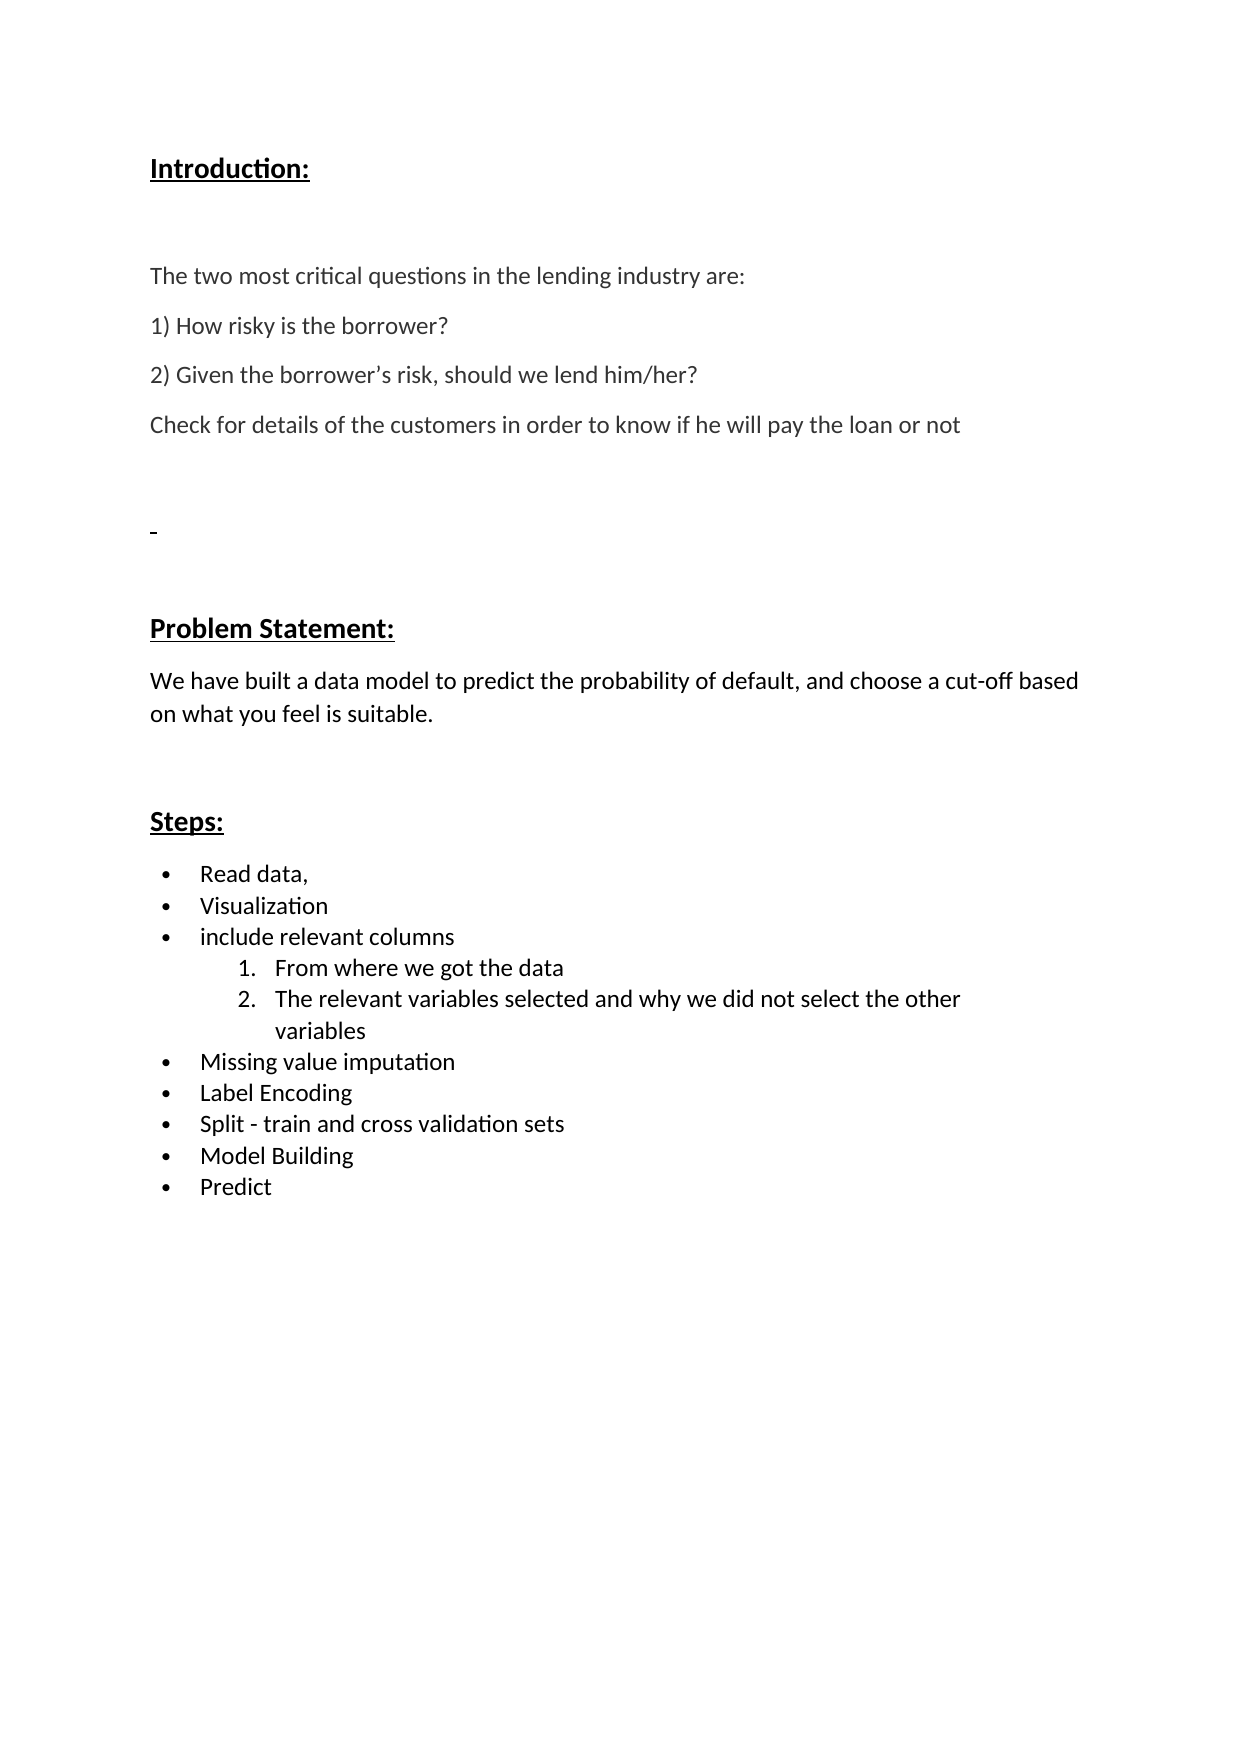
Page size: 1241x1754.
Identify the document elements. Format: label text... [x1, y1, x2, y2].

list Read data, [162, 858, 1040, 889]
list From where we got the data [237, 952, 1040, 983]
text Check for details of the customers in order to know if he will pay the loan or not [150, 409, 1090, 439]
text The two most critical questions in the lending industry are: [150, 260, 1090, 291]
list The relevant variables selected and why we did not select the other variables [237, 983, 1040, 1045]
list Label Encoding [162, 1077, 1040, 1108]
text Problem Statement: [150, 610, 1090, 646]
text 2) Given the borrower’s risk, should we lend him/her? [150, 359, 1090, 390]
text We have built a data model to predict the probability of default, and choose a cut-off based on what you feel is suitable. [150, 665, 1090, 729]
list Split - train and cross validation sets [162, 1108, 1040, 1139]
text Introduction: [150, 150, 1090, 186]
text Steps: [150, 803, 1090, 838]
text 1) How risky is the borrower? [150, 310, 1090, 340]
list Predict [162, 1170, 1040, 1202]
list Model Building [162, 1139, 1040, 1170]
list Visualization [162, 889, 1040, 920]
list Missing value imputation [162, 1045, 1040, 1077]
list include relevant columns [162, 920, 1040, 952]
